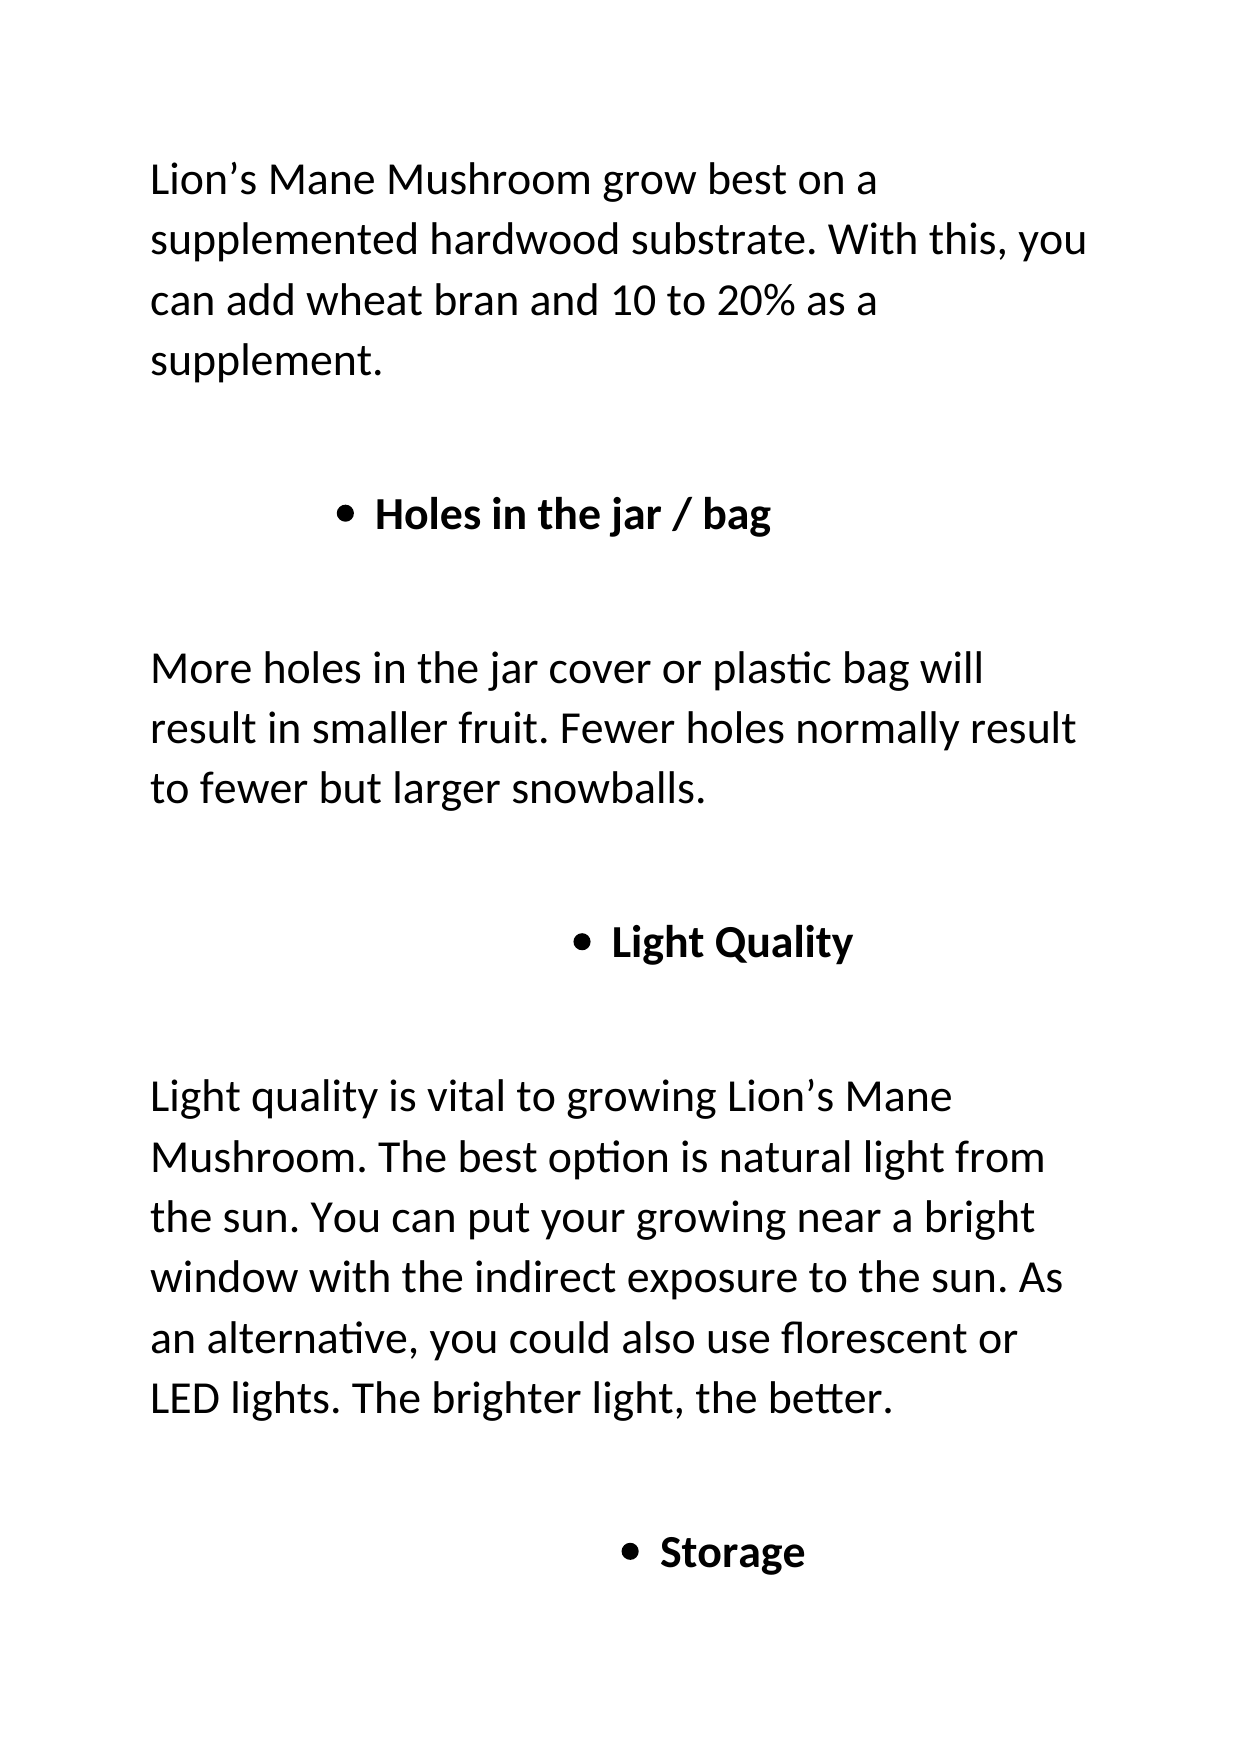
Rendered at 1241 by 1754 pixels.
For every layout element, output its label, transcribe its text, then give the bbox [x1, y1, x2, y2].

list Holes in the jar / bag [337, 485, 1090, 541]
text More holes in the jar cover or plastic bag will result in smaller fruit. Fewer holes normally result to fewer but larger snowballs. [150, 639, 1090, 815]
list Storage [337, 1523, 1090, 1579]
text Lion’s Mane Mushroom grow best on a supplemented hardwood substrate. With this, you can add wheat bran and 10 to 20% as a supplement. [150, 150, 1090, 387]
text Light quality is vital to growing Lion’s Mane Mushroom. The best option is natural light from the sun. You can put your growing near a bright window with the indirect exposure to the sun. As an alternative, you could also use florescent or LED lights. The brighter light, the better. [150, 1067, 1090, 1425]
list Light Quality [337, 913, 1090, 969]
